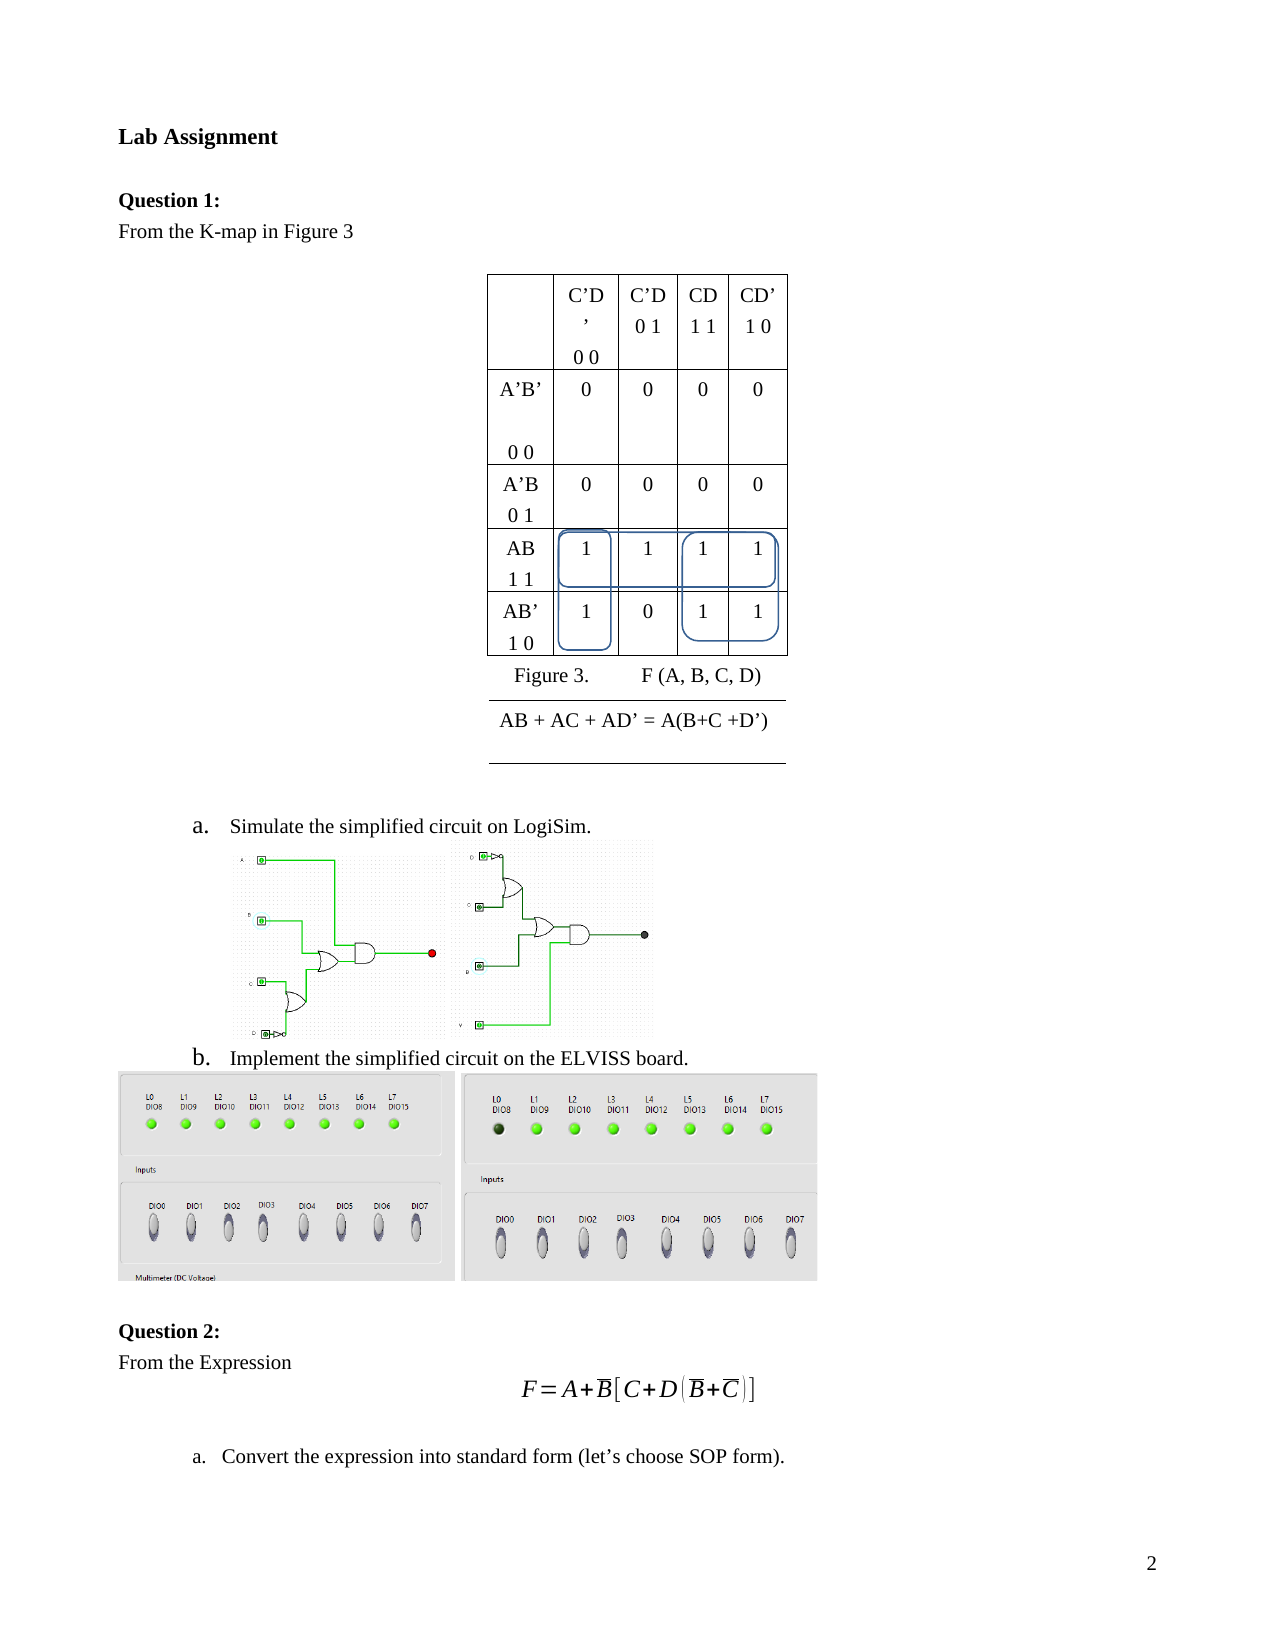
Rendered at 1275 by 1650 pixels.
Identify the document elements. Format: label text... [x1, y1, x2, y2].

table_header [488, 275, 553, 369]
table_cell 1 [560, 533, 610, 586]
table_cell 0 [729, 465, 787, 527]
table_cell Figure 3. F (A, B, C, D) [488, 656, 787, 699]
table_cell 1 [729, 592, 787, 654]
text Lab Assignment [118, 118, 1157, 149]
table_cell 0 [619, 465, 677, 527]
table_header C’D 0 1 [619, 275, 677, 369]
table_cell 0 [729, 370, 787, 464]
table_header C’D’ 0 0 [554, 275, 618, 369]
table_header CD’ 1 0 [729, 275, 787, 369]
picture [229, 855, 446, 1040]
table_cell A’B 0 1 [488, 465, 553, 527]
table_cell AB 1 1 [488, 529, 553, 591]
table_cell A’B’ 0 0 [488, 370, 553, 464]
text From the K-map in Figure 3 [118, 212, 1157, 243]
picture [451, 839, 654, 1040]
picture [118, 1071, 455, 1281]
table_cell 0 [554, 465, 618, 527]
table_cell 1 [684, 534, 728, 586]
table_cell 1 [678, 592, 728, 654]
text Question 1: [118, 181, 1157, 212]
table_header CD 1 1 [678, 275, 728, 369]
table_cell [488, 763, 787, 808]
text From the Expression [118, 1343, 1157, 1374]
table_cell 0 [554, 370, 618, 464]
table_cell AB’ 1 0 [488, 592, 553, 654]
table_cell 1 [619, 533, 677, 586]
table_cell 0 [619, 592, 677, 654]
list Convert the expression into standard form (let’s choose SOP form). [192, 1436, 1157, 1468]
list Implement the simplified circuit on the ELVISS board. [192, 1040, 1157, 1071]
text Question 2: [118, 1311, 1157, 1343]
table_cell 1 [729, 529, 787, 591]
table_cell 0 [678, 370, 728, 464]
list Simulate the simplified circuit on LogiSim. [192, 808, 1157, 839]
table_cell 1 [554, 592, 618, 654]
table_cell AB + AC + AD’ = A(B+C +D’) [488, 700, 787, 763]
table_cell 0 [678, 465, 728, 527]
picture [461, 1073, 818, 1281]
table_cell 0 [619, 370, 677, 464]
